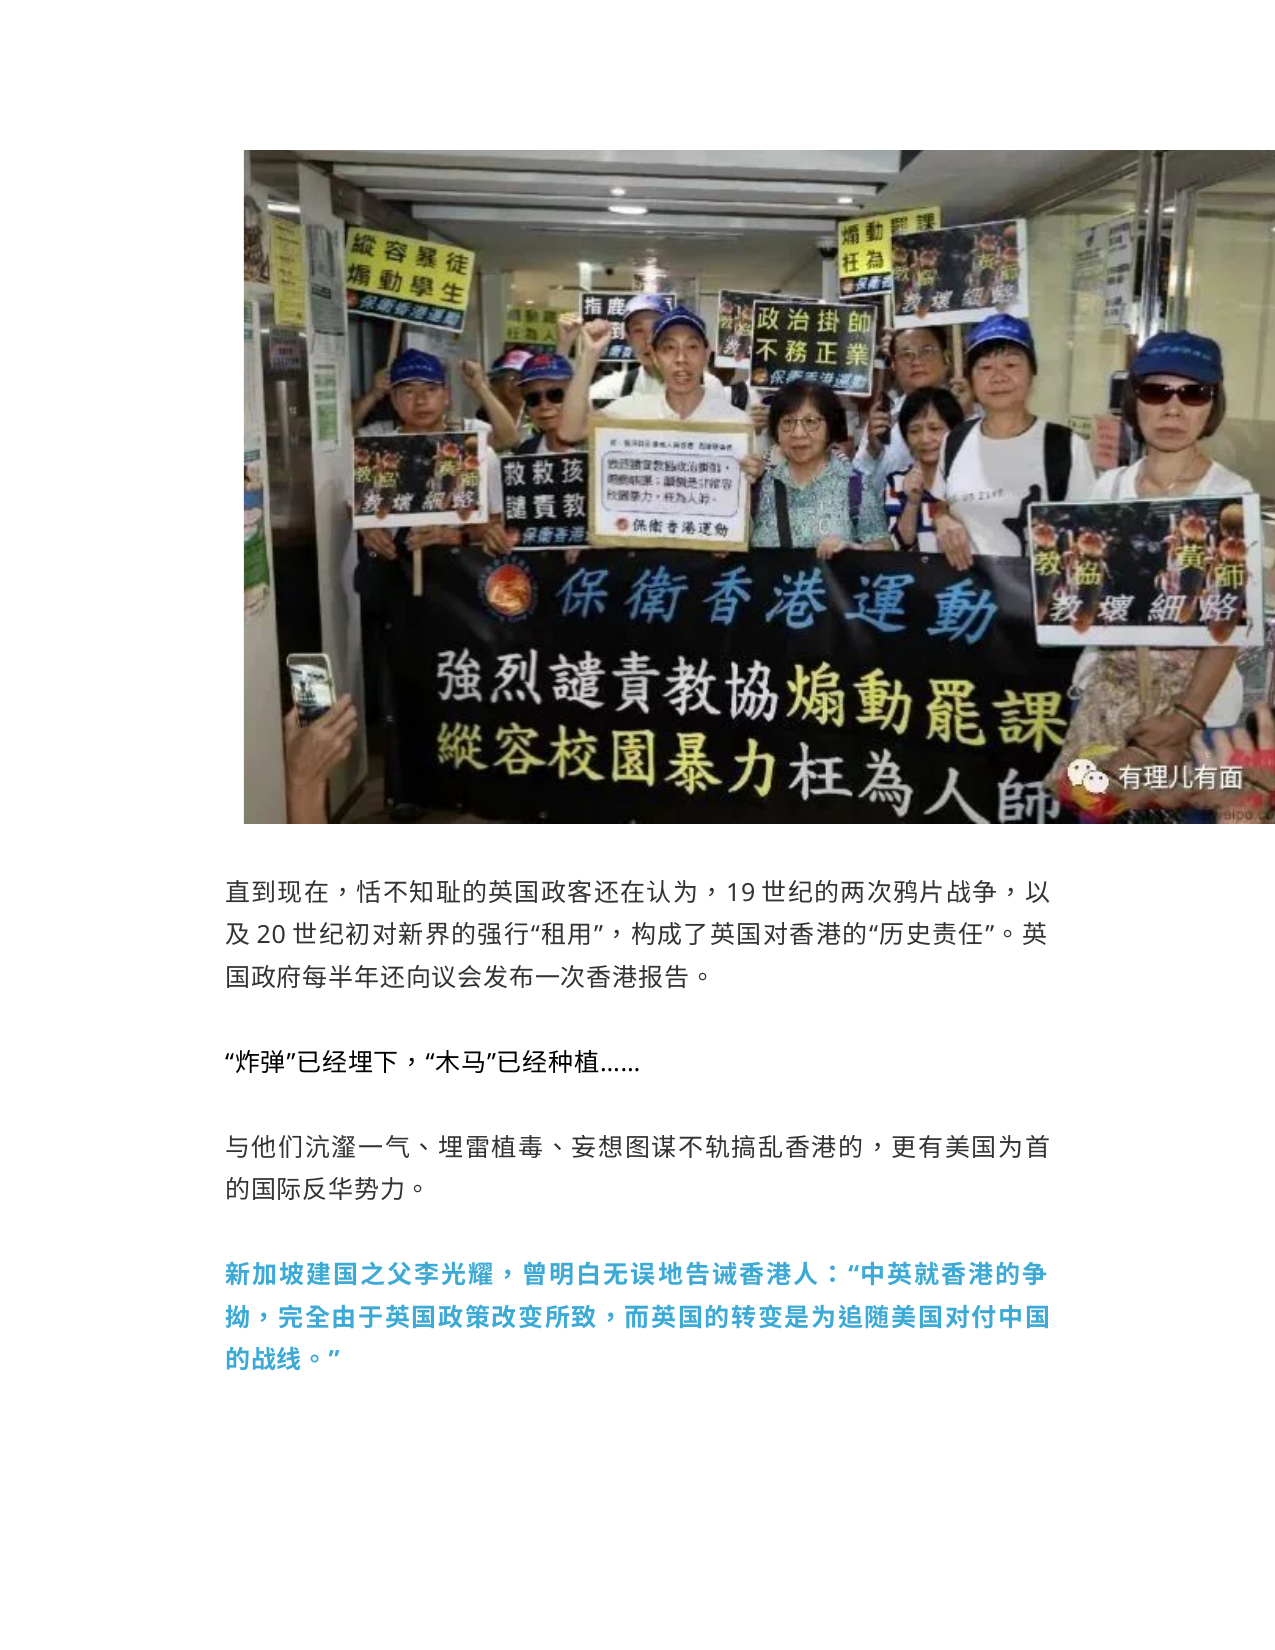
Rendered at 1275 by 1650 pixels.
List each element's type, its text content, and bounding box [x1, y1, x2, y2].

text “炸弹”已经埋下，“木马”已经种植…… [225, 1036, 1050, 1078]
text 新加坡建国之父李光耀，曾明白无误地告诫香港人：“中英就香港的争拗，完全由于英国政策改变所致，而英国的转变是为追随美国对付中国的战线。” [225, 1248, 1050, 1376]
picture [243, 150, 1275, 824]
text 与他们沆瀣一气、埋雷植毒、妄想图谋不轨搞乱香港的，更有美国为首的国际反华势力。 [225, 1121, 1050, 1206]
text 直到现在，恬不知耻的英国政客还在认为，19世纪的两次鸦片战争，以及20世纪初对新界的强行“租用”，构成了英国对香港的“历史责任”。英国政府每半年还向议会发布一次香港报告。 [225, 866, 1050, 993]
